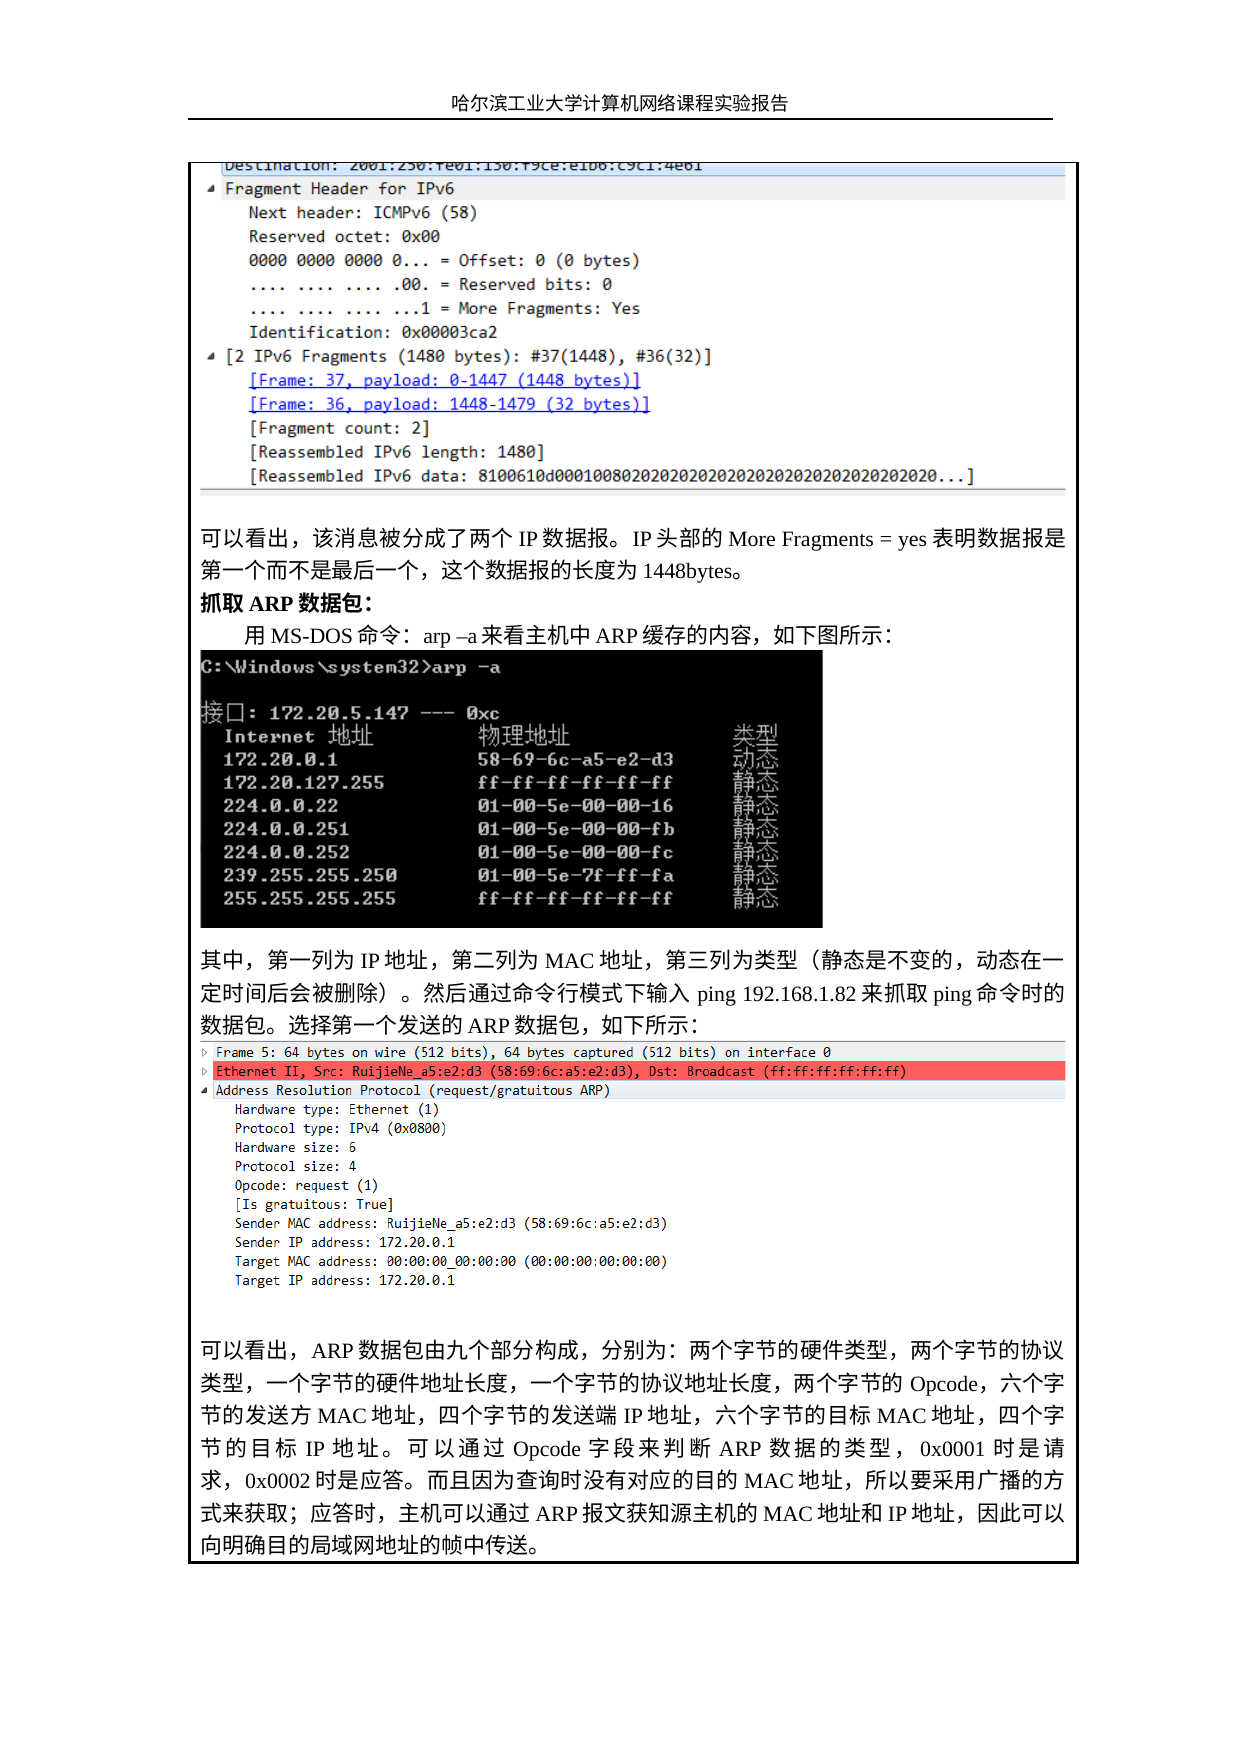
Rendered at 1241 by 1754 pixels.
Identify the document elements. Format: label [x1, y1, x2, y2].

picture [200, 1040, 1066, 1314]
picture [200, 163, 1066, 496]
table_cell [191, 163, 1076, 1561]
picture [200, 650, 823, 928]
